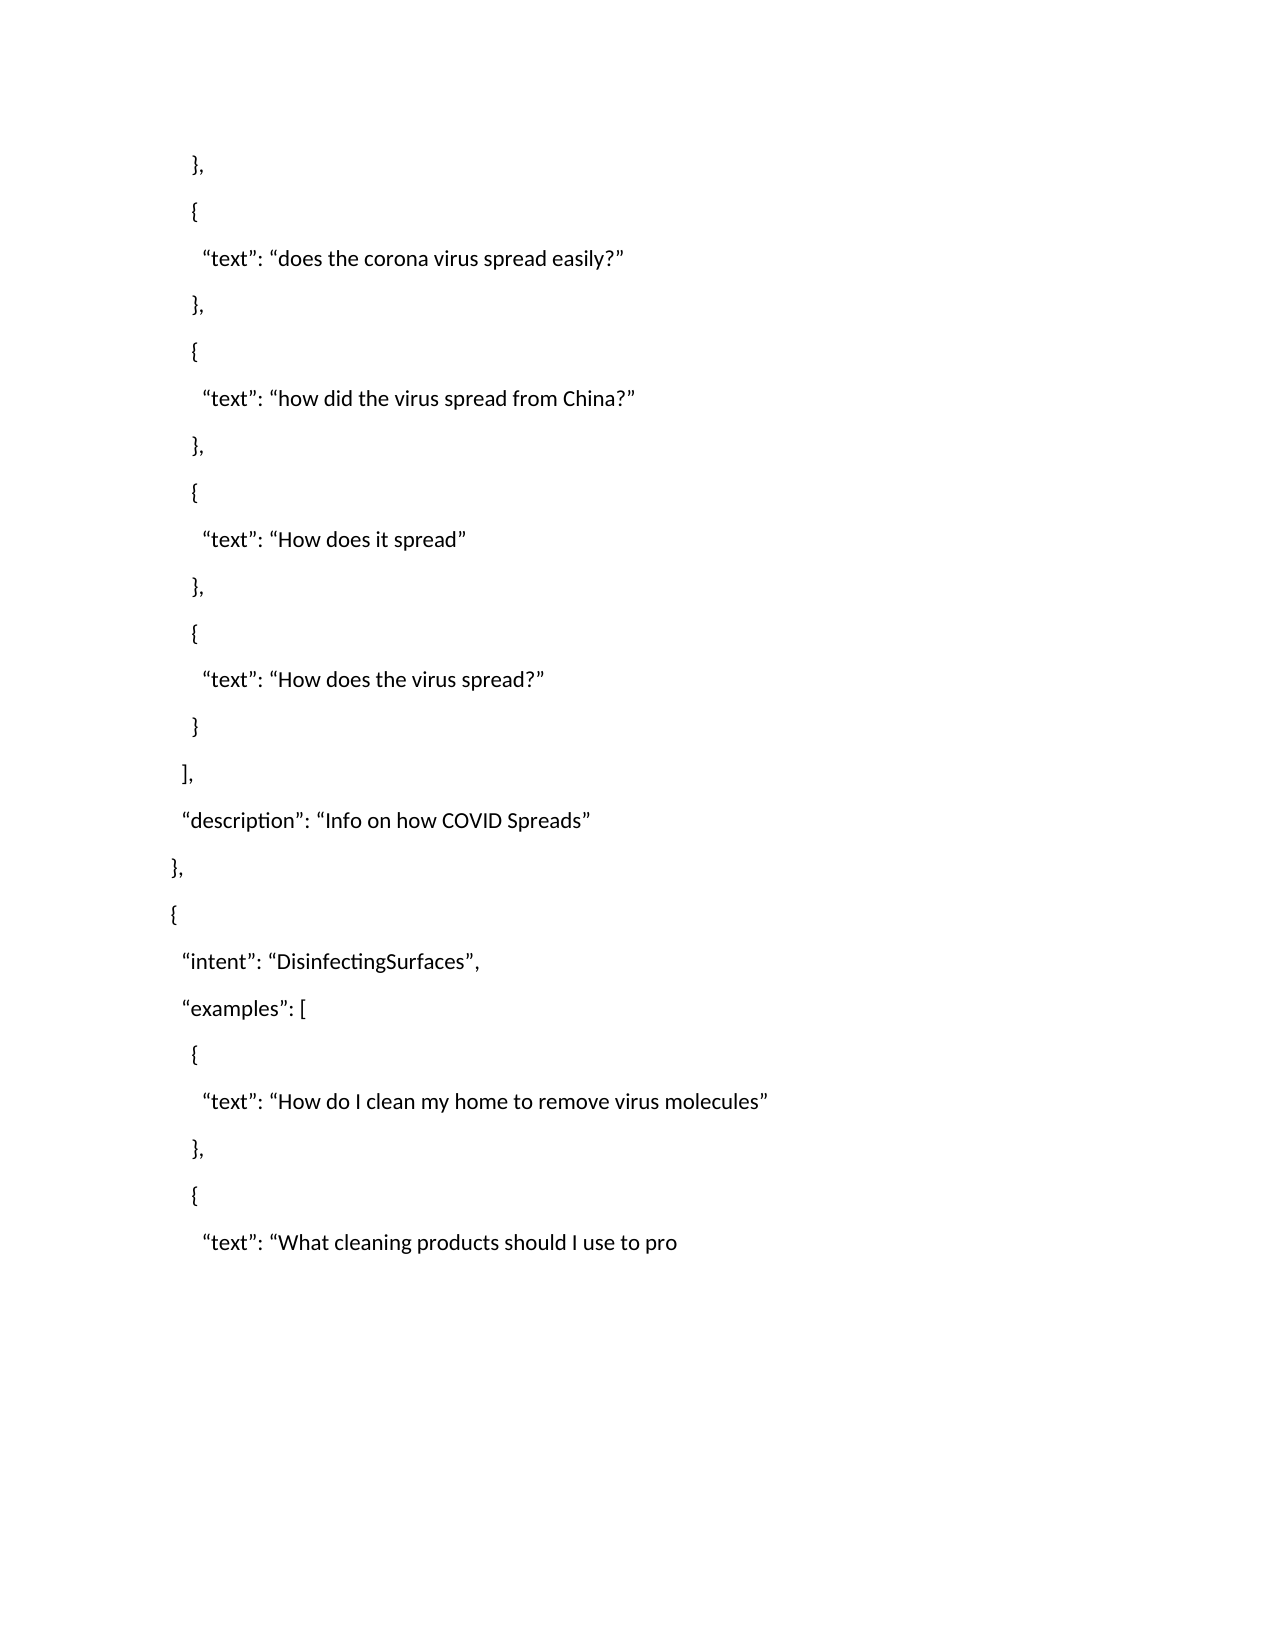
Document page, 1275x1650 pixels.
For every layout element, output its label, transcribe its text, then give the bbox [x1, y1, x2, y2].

text “text”: “How does it spread” [150, 525, 1125, 553]
text }, [150, 150, 1125, 178]
text “text”: “does the corona virus spread easily?” [150, 244, 1125, 272]
text “text”: “How do I clean my home to remove virus molecules” [150, 1087, 1125, 1116]
text ], [150, 759, 1125, 787]
text “text”: “how did the virus spread from China?” [150, 384, 1125, 412]
text { [150, 1041, 1125, 1069]
text { [150, 337, 1125, 366]
text { [150, 478, 1125, 506]
text “text”: “What cleaning products should I use to pro [150, 1228, 1125, 1256]
text }, [150, 572, 1125, 600]
text }, [150, 431, 1125, 459]
text { [150, 900, 1125, 928]
text }, [150, 1134, 1125, 1162]
text }, [150, 853, 1125, 881]
text “examples”: [ [150, 994, 1125, 1022]
text “intent”: “DisinfectingSurfaces”, [150, 947, 1125, 975]
text { [150, 1181, 1125, 1209]
text }, [150, 291, 1125, 319]
text “description”: “Info on how COVID Spreads” [150, 806, 1125, 834]
text } [150, 712, 1125, 741]
text { [150, 619, 1125, 647]
text “text”: “How does the virus spread?” [150, 666, 1125, 694]
text { [150, 197, 1125, 225]
